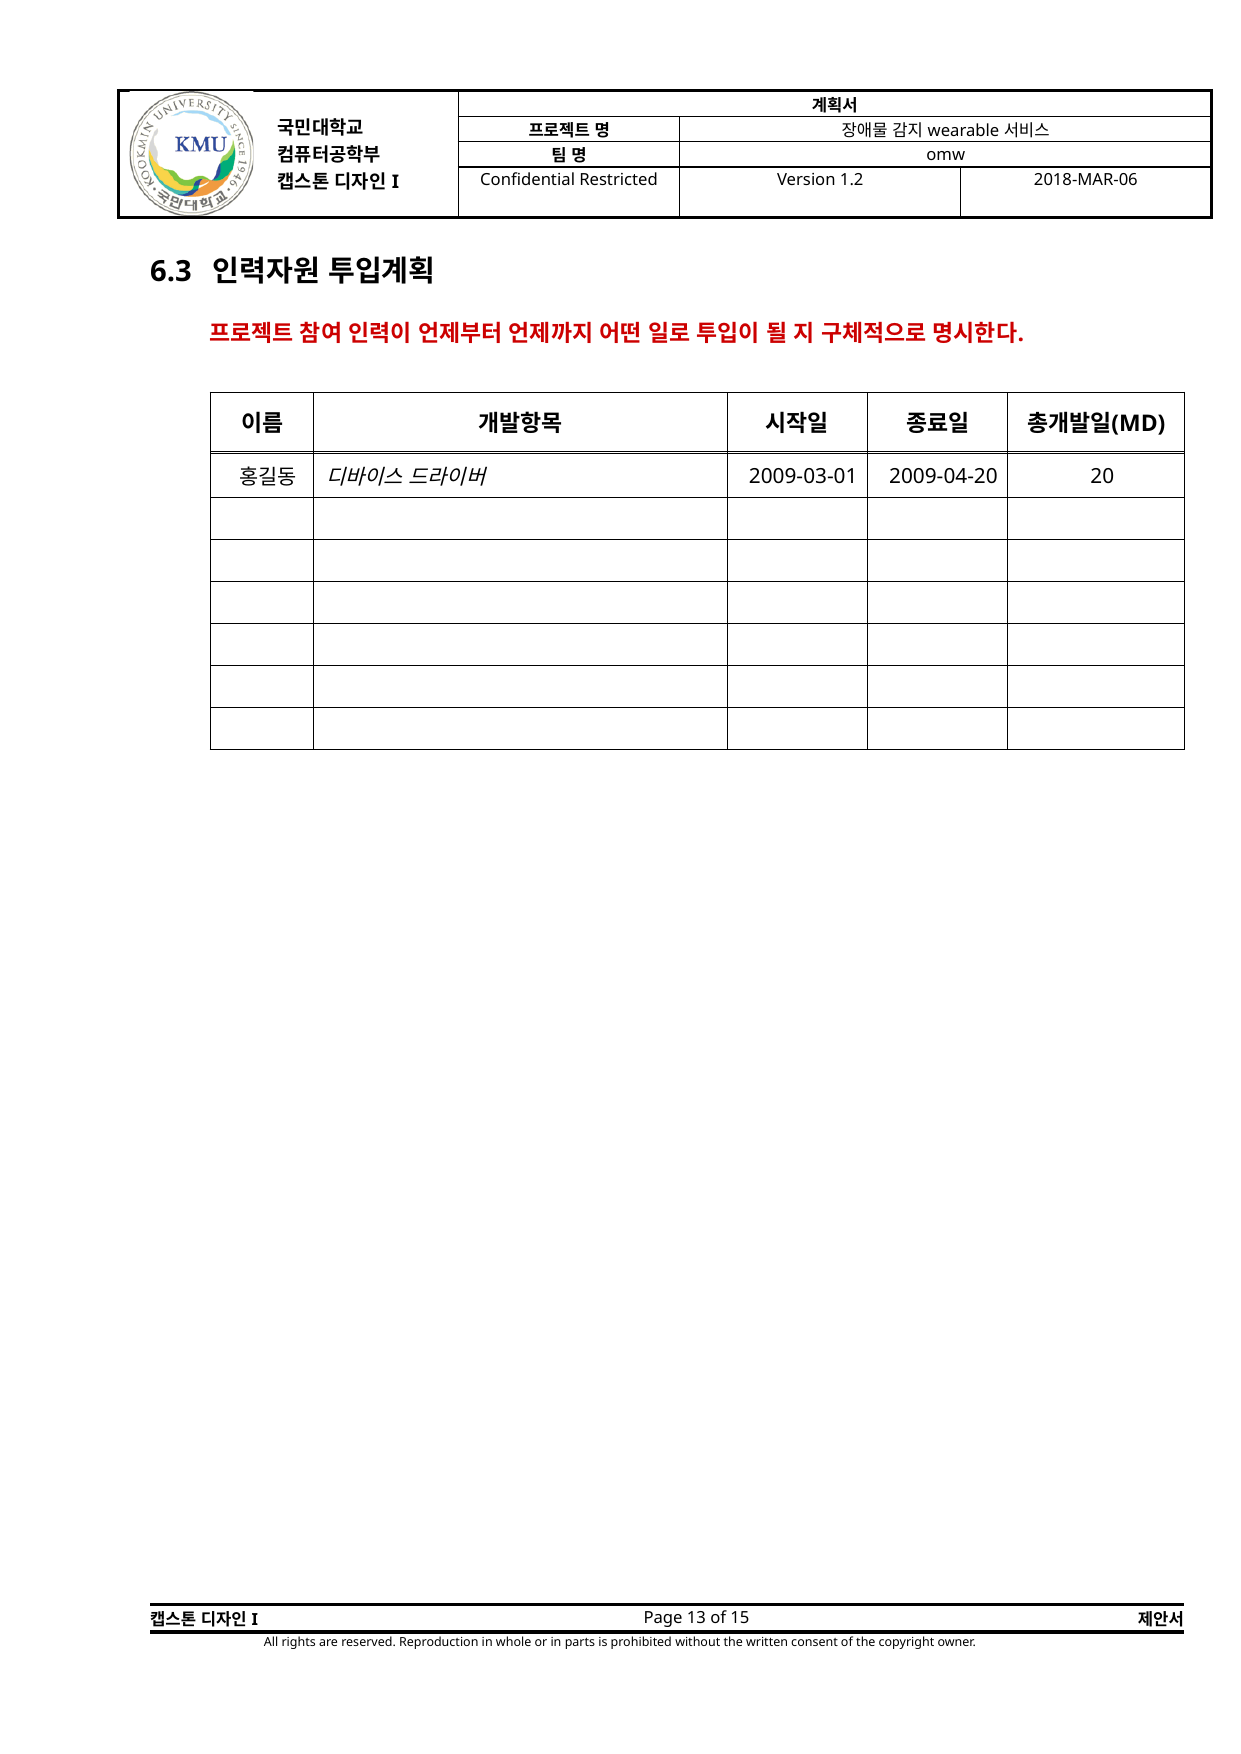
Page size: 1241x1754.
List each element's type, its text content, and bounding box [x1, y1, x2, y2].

table_cell [211, 582, 313, 623]
table_cell [211, 666, 313, 707]
table_cell [314, 624, 727, 665]
table_header 총개발일(MD) [1008, 393, 1184, 451]
table_cell [868, 582, 1007, 623]
table_header 개발항목 [314, 393, 727, 451]
table_cell 2009-03-01 [728, 454, 867, 497]
table_cell [728, 540, 867, 581]
table_cell [868, 624, 1007, 665]
table_cell 2009-04-20 [868, 454, 1007, 497]
table_cell [728, 498, 867, 539]
table_cell [1008, 624, 1184, 665]
table_cell [728, 624, 867, 665]
table_cell [868, 708, 1007, 749]
table_cell [728, 582, 867, 623]
table_cell [868, 540, 1007, 581]
table_header 종료일 [868, 393, 1007, 451]
table_cell [728, 708, 867, 749]
table_cell [211, 498, 313, 539]
table_header 이름 [211, 393, 313, 451]
table_cell [211, 540, 313, 581]
table_cell [314, 666, 727, 707]
text 프로젝트 참여 인력이 언제부터 언제까지 어떤 일로 투입이 될 지 구체적으로 명시한다. [209, 314, 1090, 348]
table_cell [1008, 666, 1184, 707]
table_cell [314, 498, 727, 539]
table_cell [211, 454, 313, 497]
table_cell [314, 540, 727, 581]
table_cell [728, 666, 867, 707]
table_cell [314, 708, 727, 749]
table_cell 20 [1008, 454, 1184, 497]
picture [129, 91, 254, 216]
table_cell [211, 708, 313, 749]
table_cell [1008, 498, 1184, 539]
table_cell [868, 666, 1007, 707]
table_cell [868, 498, 1007, 539]
table_cell [1008, 540, 1184, 581]
table_cell [1008, 708, 1184, 749]
table_cell [1008, 582, 1184, 623]
table_cell 디바이스 드라이버 [314, 454, 727, 497]
subtitle 인력자원 투입계획 [150, 247, 1090, 289]
table_cell [314, 582, 727, 623]
table_cell [211, 624, 313, 665]
table_header 시작일 [728, 393, 867, 451]
